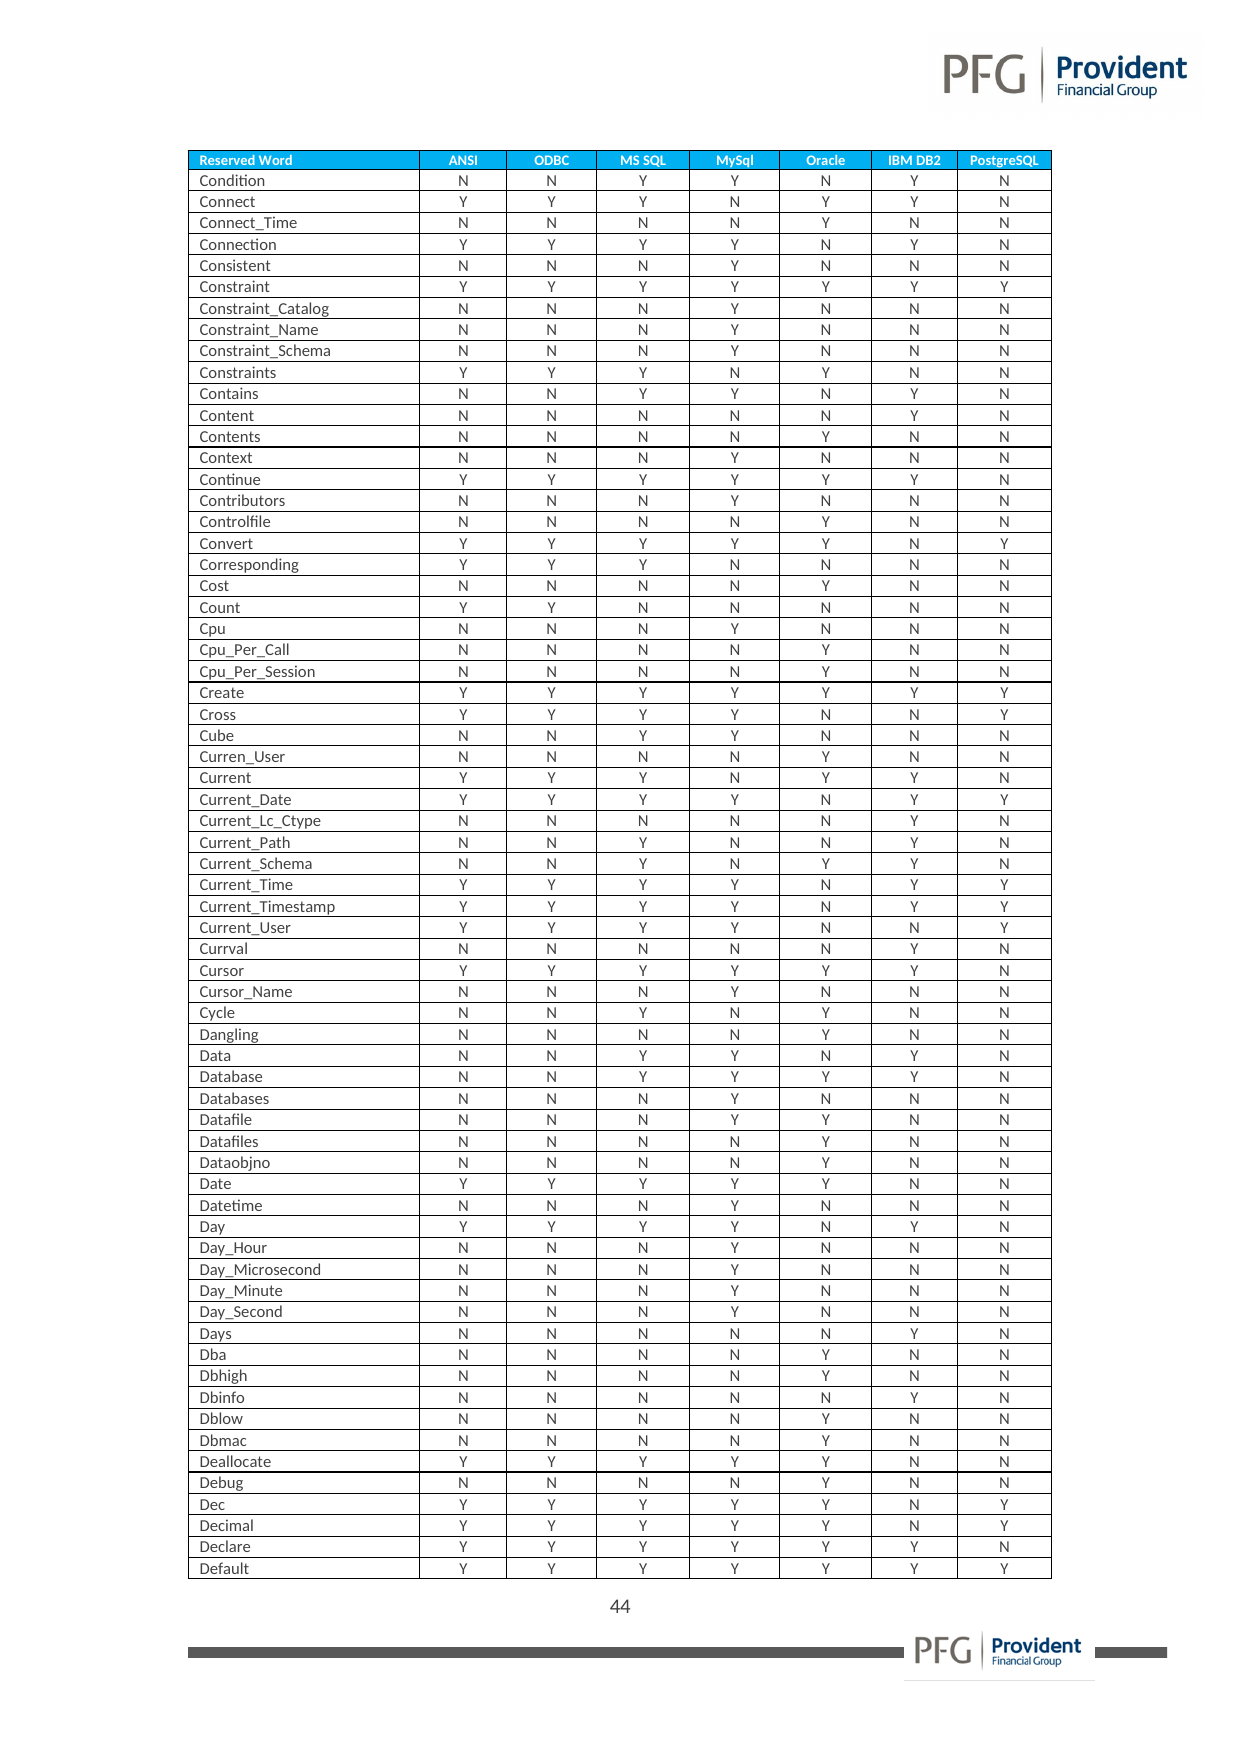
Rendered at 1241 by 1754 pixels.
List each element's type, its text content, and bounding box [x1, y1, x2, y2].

table_cell N [780, 875, 871, 895]
table_cell N [780, 384, 871, 404]
table_cell Y [690, 341, 779, 361]
table_cell Y [507, 234, 596, 254]
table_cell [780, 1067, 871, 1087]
table_cell Y [958, 533, 1051, 553]
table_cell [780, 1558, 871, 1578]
table_cell Y [690, 490, 779, 511]
table_cell N [690, 362, 779, 382]
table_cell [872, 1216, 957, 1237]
table_cell N [690, 512, 779, 532]
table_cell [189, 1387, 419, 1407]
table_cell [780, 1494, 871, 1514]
table_cell N [958, 1003, 1051, 1023]
table_cell Y [420, 277, 506, 297]
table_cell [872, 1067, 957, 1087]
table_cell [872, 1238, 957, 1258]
table_cell N [690, 597, 779, 617]
table_cell N [872, 426, 957, 446]
table_cell N [780, 298, 871, 318]
table_cell Cursor_Name [189, 981, 419, 1002]
table_cell Y [507, 917, 596, 938]
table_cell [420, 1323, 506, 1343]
table_cell N [420, 661, 506, 681]
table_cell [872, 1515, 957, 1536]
table_cell N [958, 640, 1051, 660]
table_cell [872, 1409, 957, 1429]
table_cell Constraint_Catalog [189, 298, 419, 318]
table_cell N [780, 618, 871, 639]
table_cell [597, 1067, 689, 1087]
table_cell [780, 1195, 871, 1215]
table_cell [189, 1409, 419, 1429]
table_cell N [958, 981, 1051, 1002]
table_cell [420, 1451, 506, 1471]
table_cell N [872, 362, 957, 382]
table_cell N [420, 939, 506, 959]
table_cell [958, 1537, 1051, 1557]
table_cell Y [597, 960, 689, 980]
table_cell N [420, 853, 506, 873]
table_cell Constraint [189, 277, 419, 297]
table_cell Y [958, 277, 1051, 297]
table_cell N [958, 746, 1051, 767]
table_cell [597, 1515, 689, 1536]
table_cell N [597, 597, 689, 617]
table_cell Y [780, 362, 871, 382]
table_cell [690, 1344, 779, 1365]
table_cell N [507, 746, 596, 767]
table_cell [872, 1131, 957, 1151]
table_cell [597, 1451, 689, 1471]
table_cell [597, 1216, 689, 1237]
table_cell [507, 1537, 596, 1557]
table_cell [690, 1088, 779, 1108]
table_cell Y [420, 554, 506, 574]
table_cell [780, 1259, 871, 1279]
table_cell N [690, 661, 779, 681]
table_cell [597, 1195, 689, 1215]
table_cell N [597, 213, 689, 233]
table_cell Y [872, 768, 957, 788]
table_cell Y [780, 640, 871, 660]
table_cell Y [690, 618, 779, 639]
table_cell Y [420, 362, 506, 382]
table_cell Y [420, 469, 506, 489]
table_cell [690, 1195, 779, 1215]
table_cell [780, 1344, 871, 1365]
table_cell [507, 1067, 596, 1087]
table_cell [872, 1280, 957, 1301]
table_cell Y [597, 384, 689, 404]
table_cell N [872, 597, 957, 617]
table_cell N [690, 768, 779, 788]
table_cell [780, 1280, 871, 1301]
table_cell Y [420, 896, 506, 916]
table_cell Y [597, 170, 689, 190]
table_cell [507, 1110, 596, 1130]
table_cell Constraint_Name [189, 319, 419, 340]
table_cell Context [189, 448, 419, 468]
table_cell N [958, 811, 1051, 831]
table_cell N [958, 298, 1051, 318]
table_header ANSI [420, 151, 506, 169]
table_cell N [507, 939, 596, 959]
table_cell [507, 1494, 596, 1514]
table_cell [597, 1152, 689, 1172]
table_cell Y [597, 554, 689, 574]
table_cell Currval [189, 939, 419, 959]
table_cell N [958, 319, 1051, 340]
table_cell Contributors [189, 490, 419, 511]
table_cell Current_User [189, 917, 419, 938]
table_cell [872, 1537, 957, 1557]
table_cell Y [690, 896, 779, 916]
table_cell N [690, 426, 779, 446]
table_cell N [597, 341, 689, 361]
table_cell N [420, 319, 506, 340]
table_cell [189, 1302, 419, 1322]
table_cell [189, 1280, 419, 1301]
table_cell Y [507, 768, 596, 788]
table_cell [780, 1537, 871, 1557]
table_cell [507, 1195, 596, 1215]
table_cell Y [597, 533, 689, 553]
table_cell Y [420, 683, 506, 703]
table_cell N [597, 512, 689, 532]
table_cell N [597, 255, 689, 276]
table_cell N [420, 811, 506, 831]
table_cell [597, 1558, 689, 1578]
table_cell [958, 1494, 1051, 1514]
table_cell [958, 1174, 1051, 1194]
table_cell Y [420, 768, 506, 788]
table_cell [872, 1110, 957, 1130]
table_cell Constraint_Schema [189, 341, 419, 361]
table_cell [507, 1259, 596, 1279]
table_cell Contents [189, 426, 419, 446]
table_cell N [958, 939, 1051, 959]
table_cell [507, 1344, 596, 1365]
table_cell N [420, 298, 506, 318]
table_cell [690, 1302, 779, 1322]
table_cell Y [690, 255, 779, 276]
table_cell Y [597, 277, 689, 297]
table_cell N [690, 746, 779, 767]
table_cell N [872, 554, 957, 574]
table_cell Y [507, 533, 596, 553]
table_cell Y [690, 704, 779, 724]
table_cell N [690, 405, 779, 425]
table_cell Count [189, 597, 419, 617]
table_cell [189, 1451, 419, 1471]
table_cell N [780, 597, 871, 617]
table_cell N [780, 896, 871, 916]
table_cell Y [507, 896, 596, 916]
table_cell N [507, 448, 596, 468]
table_cell Y [597, 469, 689, 489]
table_cell Y [872, 277, 957, 297]
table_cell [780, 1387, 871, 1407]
table_cell Y [690, 234, 779, 254]
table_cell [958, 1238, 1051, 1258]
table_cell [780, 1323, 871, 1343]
table_cell N [420, 640, 506, 660]
table_cell N [507, 661, 596, 681]
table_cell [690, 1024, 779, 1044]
table_cell N [507, 811, 596, 831]
table_cell N [958, 618, 1051, 639]
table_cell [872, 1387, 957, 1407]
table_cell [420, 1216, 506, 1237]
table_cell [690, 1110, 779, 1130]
table_cell N [420, 490, 506, 511]
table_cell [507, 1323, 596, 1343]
table_cell N [958, 170, 1051, 190]
table_cell Y [872, 832, 957, 852]
table_cell Y [507, 960, 596, 980]
table_cell Y [420, 234, 506, 254]
table_cell N [780, 917, 871, 938]
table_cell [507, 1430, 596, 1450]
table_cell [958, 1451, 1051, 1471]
table_cell Y [690, 170, 779, 190]
table_cell N [420, 255, 506, 276]
table_cell N [507, 576, 596, 596]
table_cell Y [507, 597, 596, 617]
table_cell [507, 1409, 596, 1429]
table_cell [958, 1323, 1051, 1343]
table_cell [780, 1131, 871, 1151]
table_cell N [780, 448, 871, 468]
table_cell Y [780, 768, 871, 788]
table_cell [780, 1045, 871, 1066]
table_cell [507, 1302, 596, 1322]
table_header PostgreSQL [958, 151, 1051, 169]
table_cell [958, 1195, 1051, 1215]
table_cell N [780, 405, 871, 425]
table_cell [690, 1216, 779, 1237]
table_cell Cross [189, 704, 419, 724]
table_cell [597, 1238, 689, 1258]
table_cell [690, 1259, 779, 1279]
table_cell Y [420, 533, 506, 553]
table_cell N [872, 725, 957, 745]
table_cell N [958, 405, 1051, 425]
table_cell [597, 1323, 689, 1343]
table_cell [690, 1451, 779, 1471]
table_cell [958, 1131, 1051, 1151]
table_cell N [958, 234, 1051, 254]
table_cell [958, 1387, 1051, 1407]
table_cell Controlfile [189, 512, 419, 532]
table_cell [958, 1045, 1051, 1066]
table_cell N [420, 213, 506, 233]
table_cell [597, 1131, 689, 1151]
table_header MySql [690, 151, 779, 169]
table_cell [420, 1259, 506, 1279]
table_cell N [958, 469, 1051, 489]
table_cell Y [507, 554, 596, 574]
table_cell N [872, 640, 957, 660]
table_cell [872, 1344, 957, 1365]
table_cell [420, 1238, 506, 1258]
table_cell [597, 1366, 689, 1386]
table_cell Create [189, 683, 419, 703]
table_cell N [872, 298, 957, 318]
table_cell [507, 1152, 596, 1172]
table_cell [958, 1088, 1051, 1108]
table_cell Y [872, 811, 957, 831]
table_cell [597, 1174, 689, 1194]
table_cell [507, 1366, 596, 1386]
table_cell Current_Timestamp [189, 896, 419, 916]
table_cell N [958, 512, 1051, 532]
table_cell N [507, 640, 596, 660]
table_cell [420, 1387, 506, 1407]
table_cell N [958, 213, 1051, 233]
table_cell N [958, 554, 1051, 574]
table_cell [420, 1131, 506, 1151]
table_cell N [780, 170, 871, 190]
table_cell Y [690, 469, 779, 489]
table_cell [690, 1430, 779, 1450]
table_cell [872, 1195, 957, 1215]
table_cell Y [872, 234, 957, 254]
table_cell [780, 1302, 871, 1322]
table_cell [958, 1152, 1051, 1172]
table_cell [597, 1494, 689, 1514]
table_cell Y [872, 939, 957, 959]
table_cell Y [872, 853, 957, 873]
table_cell N [597, 746, 689, 767]
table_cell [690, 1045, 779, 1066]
table_cell N [597, 319, 689, 340]
table_cell Contains [189, 384, 419, 404]
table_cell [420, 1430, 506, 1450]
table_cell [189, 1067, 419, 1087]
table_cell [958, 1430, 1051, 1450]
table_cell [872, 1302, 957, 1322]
table_cell Y [597, 832, 689, 852]
table_cell Y [597, 875, 689, 895]
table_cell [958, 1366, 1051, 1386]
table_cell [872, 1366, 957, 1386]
table_cell Y [420, 704, 506, 724]
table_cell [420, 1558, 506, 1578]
table_cell Y [597, 191, 689, 212]
table_cell N [780, 341, 871, 361]
table_cell N [872, 490, 957, 511]
table_cell Y [690, 789, 779, 809]
table_cell N [690, 832, 779, 852]
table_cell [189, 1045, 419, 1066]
table_cell Y [780, 191, 871, 212]
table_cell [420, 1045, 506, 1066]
table_cell Cost [189, 576, 419, 596]
table_cell N [958, 725, 1051, 745]
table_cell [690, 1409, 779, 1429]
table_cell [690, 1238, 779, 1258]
table_cell N [872, 618, 957, 639]
table_cell N [507, 170, 596, 190]
table_cell Y [958, 683, 1051, 703]
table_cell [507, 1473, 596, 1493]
table_cell Y [958, 704, 1051, 724]
table_cell Current [189, 768, 419, 788]
table_cell Y [690, 683, 779, 703]
table_cell Current_Schema [189, 853, 419, 873]
table_cell N [597, 640, 689, 660]
table_cell Current_Lc_Ctype [189, 811, 419, 831]
table_cell N [420, 170, 506, 190]
table_cell N [597, 576, 689, 596]
table_cell N [958, 341, 1051, 361]
table_cell N [780, 490, 871, 511]
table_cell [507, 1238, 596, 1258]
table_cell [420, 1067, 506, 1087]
table_cell Y [780, 746, 871, 767]
table_cell Y [690, 448, 779, 468]
table_cell Y [420, 597, 506, 617]
table_cell N [690, 939, 779, 959]
table_cell Y [597, 789, 689, 809]
table_cell N [958, 490, 1051, 511]
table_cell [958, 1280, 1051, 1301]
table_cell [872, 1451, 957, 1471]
table_cell N [507, 213, 596, 233]
table_cell Consistent [189, 255, 419, 276]
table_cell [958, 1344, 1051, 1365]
table_cell Y [958, 917, 1051, 938]
table_cell N [507, 341, 596, 361]
table_header Oracle [780, 151, 871, 169]
table_cell Corresponding [189, 554, 419, 574]
table_cell Curren_User [189, 746, 419, 767]
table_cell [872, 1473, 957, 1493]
table_cell Connect_Time [189, 213, 419, 233]
table_cell N [597, 618, 689, 639]
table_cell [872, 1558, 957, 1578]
table_cell N [780, 704, 871, 724]
table_cell N [958, 576, 1051, 596]
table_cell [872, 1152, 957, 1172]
table_cell N [958, 768, 1051, 788]
table_cell Cpu [189, 618, 419, 639]
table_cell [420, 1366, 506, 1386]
table_cell N [420, 384, 506, 404]
table_cell Y [597, 768, 689, 788]
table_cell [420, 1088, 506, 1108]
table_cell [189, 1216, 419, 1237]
table_cell Y [690, 533, 779, 553]
table_cell N [507, 319, 596, 340]
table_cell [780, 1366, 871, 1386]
table_cell N [507, 255, 596, 276]
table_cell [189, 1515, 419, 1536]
table_cell Y [780, 576, 871, 596]
table_cell N [872, 341, 957, 361]
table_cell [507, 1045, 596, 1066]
table_cell Y [690, 384, 779, 404]
table_cell N [420, 618, 506, 639]
table_cell Y [872, 960, 957, 980]
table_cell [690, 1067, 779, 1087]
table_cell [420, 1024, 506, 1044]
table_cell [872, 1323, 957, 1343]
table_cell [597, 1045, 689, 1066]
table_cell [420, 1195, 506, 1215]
table_cell N [958, 853, 1051, 873]
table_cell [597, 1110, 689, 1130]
picture [927, 30, 1207, 118]
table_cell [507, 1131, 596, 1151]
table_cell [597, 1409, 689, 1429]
table_cell Y [780, 213, 871, 233]
table_cell N [597, 298, 689, 318]
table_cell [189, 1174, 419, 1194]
table_cell Constraints [189, 362, 419, 382]
table_cell Y [420, 875, 506, 895]
table_cell Y [872, 469, 957, 489]
table_cell N [780, 255, 871, 276]
table_cell N [780, 554, 871, 574]
table_cell N [597, 811, 689, 831]
table_cell Y [780, 512, 871, 532]
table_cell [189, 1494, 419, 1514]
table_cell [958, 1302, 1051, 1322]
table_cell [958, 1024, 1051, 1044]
table_header IBM DB2 [872, 151, 957, 169]
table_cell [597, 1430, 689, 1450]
table_cell N [872, 981, 957, 1002]
table_cell N [507, 426, 596, 446]
table_cell Y [872, 384, 957, 404]
table_cell Y [958, 896, 1051, 916]
table_cell Y [597, 725, 689, 745]
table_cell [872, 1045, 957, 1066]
table_cell N [780, 939, 871, 959]
table_cell Y [780, 426, 871, 446]
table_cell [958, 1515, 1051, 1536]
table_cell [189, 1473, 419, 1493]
table_cell N [872, 533, 957, 553]
table_cell Cpu_Per_Call [189, 640, 419, 660]
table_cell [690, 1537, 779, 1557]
table_cell N [780, 725, 871, 745]
table_cell N [507, 853, 596, 873]
table_cell N [958, 255, 1051, 276]
table_cell N [420, 746, 506, 767]
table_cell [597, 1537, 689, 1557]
table_cell N [507, 618, 596, 639]
table_cell Y [780, 1003, 871, 1023]
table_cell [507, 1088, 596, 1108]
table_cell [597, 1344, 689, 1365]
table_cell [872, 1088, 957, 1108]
table_cell N [872, 576, 957, 596]
table_cell Y [507, 277, 596, 297]
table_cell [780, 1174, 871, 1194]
table_cell N [872, 512, 957, 532]
table_cell Y [597, 362, 689, 382]
table_cell N [420, 981, 506, 1002]
table_cell N [507, 298, 596, 318]
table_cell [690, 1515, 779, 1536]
table_cell Y [597, 917, 689, 938]
table_cell Y [958, 789, 1051, 809]
table_cell N [507, 725, 596, 745]
table_cell N [780, 789, 871, 809]
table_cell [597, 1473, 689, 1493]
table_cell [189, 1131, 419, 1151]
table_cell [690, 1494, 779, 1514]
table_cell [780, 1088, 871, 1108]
table_cell Y [780, 533, 871, 553]
table_cell N [958, 960, 1051, 980]
table_cell N [507, 981, 596, 1002]
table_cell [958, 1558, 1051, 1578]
table_cell Y [780, 960, 871, 980]
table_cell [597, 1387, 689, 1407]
table_cell N [690, 213, 779, 233]
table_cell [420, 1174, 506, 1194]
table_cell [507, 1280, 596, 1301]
table_cell N [597, 426, 689, 446]
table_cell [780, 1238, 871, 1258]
table_cell Y [507, 704, 596, 724]
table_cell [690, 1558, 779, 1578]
table_cell N [420, 405, 506, 425]
table_cell Y [780, 469, 871, 489]
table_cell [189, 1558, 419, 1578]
table_cell N [597, 448, 689, 468]
table_cell N [597, 939, 689, 959]
table_cell N [872, 917, 957, 938]
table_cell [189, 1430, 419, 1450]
table_cell Y [507, 469, 596, 489]
table_cell Convert [189, 533, 419, 553]
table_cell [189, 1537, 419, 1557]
table_cell N [507, 405, 596, 425]
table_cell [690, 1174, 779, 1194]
table_cell Y [597, 683, 689, 703]
table_cell Y [872, 875, 957, 895]
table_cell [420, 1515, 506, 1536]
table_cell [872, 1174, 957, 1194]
table_cell Y [690, 725, 779, 745]
table_cell N [597, 490, 689, 511]
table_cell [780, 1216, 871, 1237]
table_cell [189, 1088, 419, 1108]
table_cell N [507, 384, 596, 404]
table_cell N [872, 704, 957, 724]
table_cell Y [690, 875, 779, 895]
table_cell Current_Date [189, 789, 419, 809]
table_cell N [690, 1003, 779, 1023]
table_cell N [420, 832, 506, 852]
table_header ODBC [507, 151, 596, 169]
table_cell Y [597, 896, 689, 916]
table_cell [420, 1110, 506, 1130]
table_cell N [507, 512, 596, 532]
table_cell N [872, 1003, 957, 1023]
table_cell N [872, 746, 957, 767]
table_cell Y [690, 917, 779, 938]
table_cell N [872, 319, 957, 340]
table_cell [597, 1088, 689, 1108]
table_cell N [507, 832, 596, 852]
table_cell N [420, 725, 506, 745]
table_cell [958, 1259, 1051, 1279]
table_cell Y [507, 789, 596, 809]
table_cell Y [872, 789, 957, 809]
table_cell Cursor [189, 960, 419, 980]
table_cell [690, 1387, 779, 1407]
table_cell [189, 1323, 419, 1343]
table_cell Continue [189, 469, 419, 489]
table_cell N [420, 341, 506, 361]
table_cell Content [189, 405, 419, 425]
table_cell N [420, 426, 506, 446]
table_cell N [872, 448, 957, 468]
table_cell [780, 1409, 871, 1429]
table_cell N [958, 362, 1051, 382]
table_cell Y [507, 683, 596, 703]
table_cell Dangling [189, 1024, 419, 1044]
table_cell N [597, 661, 689, 681]
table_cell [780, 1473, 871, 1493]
table_cell N [872, 661, 957, 681]
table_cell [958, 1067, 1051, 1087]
table_cell N [958, 597, 1051, 617]
table_cell Current_Time [189, 875, 419, 895]
table_cell N [420, 448, 506, 468]
table_header MS SQL [597, 151, 689, 169]
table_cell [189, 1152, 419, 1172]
table_cell Y [507, 362, 596, 382]
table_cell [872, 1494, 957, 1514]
table_cell Connect [189, 191, 419, 212]
table_cell Y [780, 853, 871, 873]
table_cell Y [872, 683, 957, 703]
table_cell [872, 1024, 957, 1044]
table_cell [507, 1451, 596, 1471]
table_cell Y [420, 917, 506, 938]
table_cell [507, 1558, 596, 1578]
table_cell Y [780, 277, 871, 297]
table_cell Y [872, 896, 957, 916]
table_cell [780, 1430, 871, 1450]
table_cell N [780, 981, 871, 1002]
table_cell N [958, 384, 1051, 404]
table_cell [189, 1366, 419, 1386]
table_cell N [958, 448, 1051, 468]
table_cell N [958, 832, 1051, 852]
table_cell N [958, 191, 1051, 212]
table_cell Cube [189, 725, 419, 745]
table_cell N [690, 576, 779, 596]
table_cell Cycle [189, 1003, 419, 1023]
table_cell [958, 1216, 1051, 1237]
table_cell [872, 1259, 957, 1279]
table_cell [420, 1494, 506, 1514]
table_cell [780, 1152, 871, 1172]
table_cell N [597, 981, 689, 1002]
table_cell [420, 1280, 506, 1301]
table_header Reserved Word [189, 151, 419, 169]
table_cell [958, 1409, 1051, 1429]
table_cell N [690, 640, 779, 660]
table_cell Y [872, 405, 957, 425]
table_cell N [780, 811, 871, 831]
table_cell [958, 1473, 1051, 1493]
table_cell Y [690, 298, 779, 318]
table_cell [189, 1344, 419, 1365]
table_cell Condition [189, 170, 419, 190]
table_cell Y [690, 981, 779, 1002]
table_cell N [690, 853, 779, 873]
table_cell Connection [189, 234, 419, 254]
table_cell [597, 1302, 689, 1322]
picture [187, 1618, 1168, 1681]
table_cell Y [420, 960, 506, 980]
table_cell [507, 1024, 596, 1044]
table_cell Y [780, 661, 871, 681]
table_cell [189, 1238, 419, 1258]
table_cell Y [872, 170, 957, 190]
table_cell N [958, 661, 1051, 681]
table_cell Y [507, 191, 596, 212]
table_cell N [872, 213, 957, 233]
table_cell N [507, 490, 596, 511]
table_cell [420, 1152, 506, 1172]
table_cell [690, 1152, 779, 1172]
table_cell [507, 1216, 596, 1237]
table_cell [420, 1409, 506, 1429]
table_cell N [420, 576, 506, 596]
table_cell Y [420, 191, 506, 212]
table_cell N [780, 234, 871, 254]
table_cell N [690, 554, 779, 574]
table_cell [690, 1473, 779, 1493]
table_cell N [507, 1003, 596, 1023]
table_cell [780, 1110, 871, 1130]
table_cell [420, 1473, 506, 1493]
table_cell N [958, 426, 1051, 446]
table_cell Y [507, 875, 596, 895]
table_cell N [597, 405, 689, 425]
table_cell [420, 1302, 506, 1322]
table_cell Y [872, 191, 957, 212]
table_cell Y [597, 234, 689, 254]
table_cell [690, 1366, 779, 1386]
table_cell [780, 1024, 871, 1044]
table_cell Y [420, 789, 506, 809]
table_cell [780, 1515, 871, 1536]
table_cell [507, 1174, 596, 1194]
table_cell Y [690, 319, 779, 340]
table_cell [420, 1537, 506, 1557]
table_cell Current_Path [189, 832, 419, 852]
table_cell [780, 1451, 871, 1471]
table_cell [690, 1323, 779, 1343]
table_cell N [872, 255, 957, 276]
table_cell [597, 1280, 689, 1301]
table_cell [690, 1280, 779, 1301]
table_cell Y [690, 960, 779, 980]
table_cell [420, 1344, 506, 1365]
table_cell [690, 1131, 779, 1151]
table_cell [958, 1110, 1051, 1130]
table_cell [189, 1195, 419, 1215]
table_cell N [780, 832, 871, 852]
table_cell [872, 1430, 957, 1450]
table_cell N [690, 191, 779, 212]
table_cell Y [780, 683, 871, 703]
table_cell N [420, 1003, 506, 1023]
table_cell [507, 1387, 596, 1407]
table_cell Y [597, 853, 689, 873]
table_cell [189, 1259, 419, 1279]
table_cell Cpu_Per_Session [189, 661, 419, 681]
table_cell N [780, 319, 871, 340]
table_cell Y [597, 1003, 689, 1023]
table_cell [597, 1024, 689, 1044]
table_cell Y [958, 875, 1051, 895]
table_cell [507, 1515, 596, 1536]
table_cell Y [690, 277, 779, 297]
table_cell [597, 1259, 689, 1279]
table_cell N [690, 811, 779, 831]
table_cell N [420, 512, 506, 532]
table_cell Y [597, 704, 689, 724]
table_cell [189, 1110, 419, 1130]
